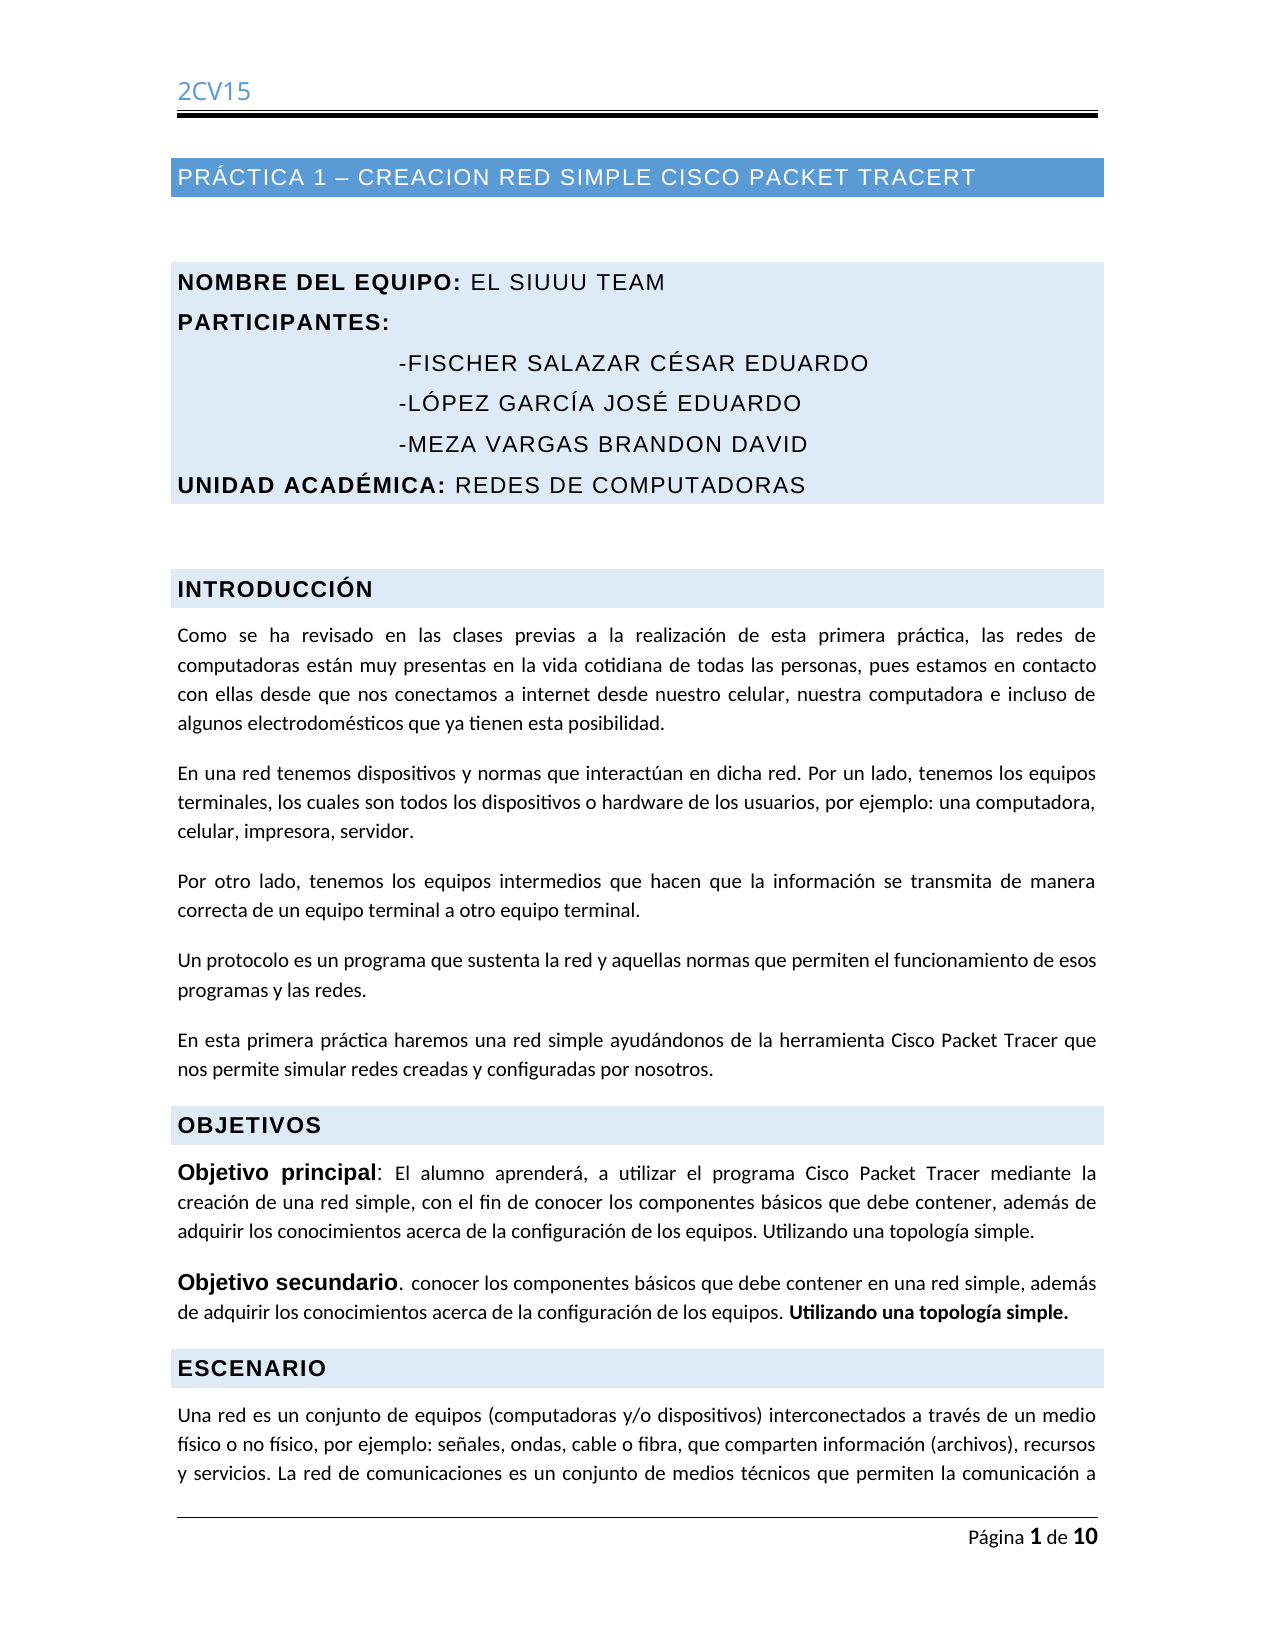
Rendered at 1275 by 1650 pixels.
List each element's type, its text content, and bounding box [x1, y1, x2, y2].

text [177, 1402, 1098, 1486]
subtitle Escenario [177, 1355, 1098, 1382]
subtitle -López García José Eduardo [177, 384, 1098, 417]
subtitle NOMBRE DEL EqUIPo: El siuuu team [177, 269, 1098, 295]
subtitle -Fischer salazar césar eduardo [177, 343, 1098, 376]
subtitle Práctica 1 – creacion red simple cisco packet tracert [177, 164, 1098, 191]
text En esta primera práctica haremos una red simple ayudándonos de la herramienta Cisco Packet Tracer que nos permite simular redes creadas y configuradas por nosotros. [177, 1027, 1098, 1081]
text En una red tenemos dispositivos y normas que interactúan en dicha red. Por un lado, tenemos los equipos terminales, los cuales son todos los dispositivos o hardware de los usuarios, por ejemplo: una computadora, celular, impresora, servidor. [177, 760, 1098, 844]
text Un protocolo es un programa que sustenta la red y aquellas normas que permiten el funcionamiento de esos programas y las redes. [177, 948, 1098, 1002]
text Por otro lado, tenemos los equipos intermedios que hacen que la información se transmita de manera correcta de un equipo terminal a otro equipo terminal. [177, 868, 1098, 923]
subtitle ParticipanteS: [177, 303, 1098, 335]
subtitle introducción [177, 576, 1098, 602]
text Objetivo principal: El alumno aprenderá, a utilizar el programa Cisco Packet Tracer mediante la creación de una red simple, con el fin de conocer los componentes básicos que debe contener, además de adquirir los conocimientos acerca de la configuración de los equipos. Utilizando una topología simple. [177, 1159, 1098, 1244]
subtitle -Meza Vargas Brandon David [177, 425, 1098, 457]
subtitle Objetivos [177, 1112, 1098, 1139]
text Objetivo secundario. conocer los componentes básicos que debe contener en una red simple, además de adquirir los conocimientos acerca de la configuración de los equipos. Utilizando una topología simple. [177, 1269, 1098, 1324]
subtitle Unidad Académica: Redes de computadoras [177, 465, 1098, 498]
text Como se ha revisado en las clases previas a la realización de esta primera práctica, las redes de computadoras están muy presentas en la vida cotidiana de todas las personas, pues estamos en contacto con ellas desde que nos conectamos a internet desde nuestro celular, nuestra computadora e incluso de algunos electrodomésticos que ya tienen esta posibilidad. [177, 623, 1098, 736]
